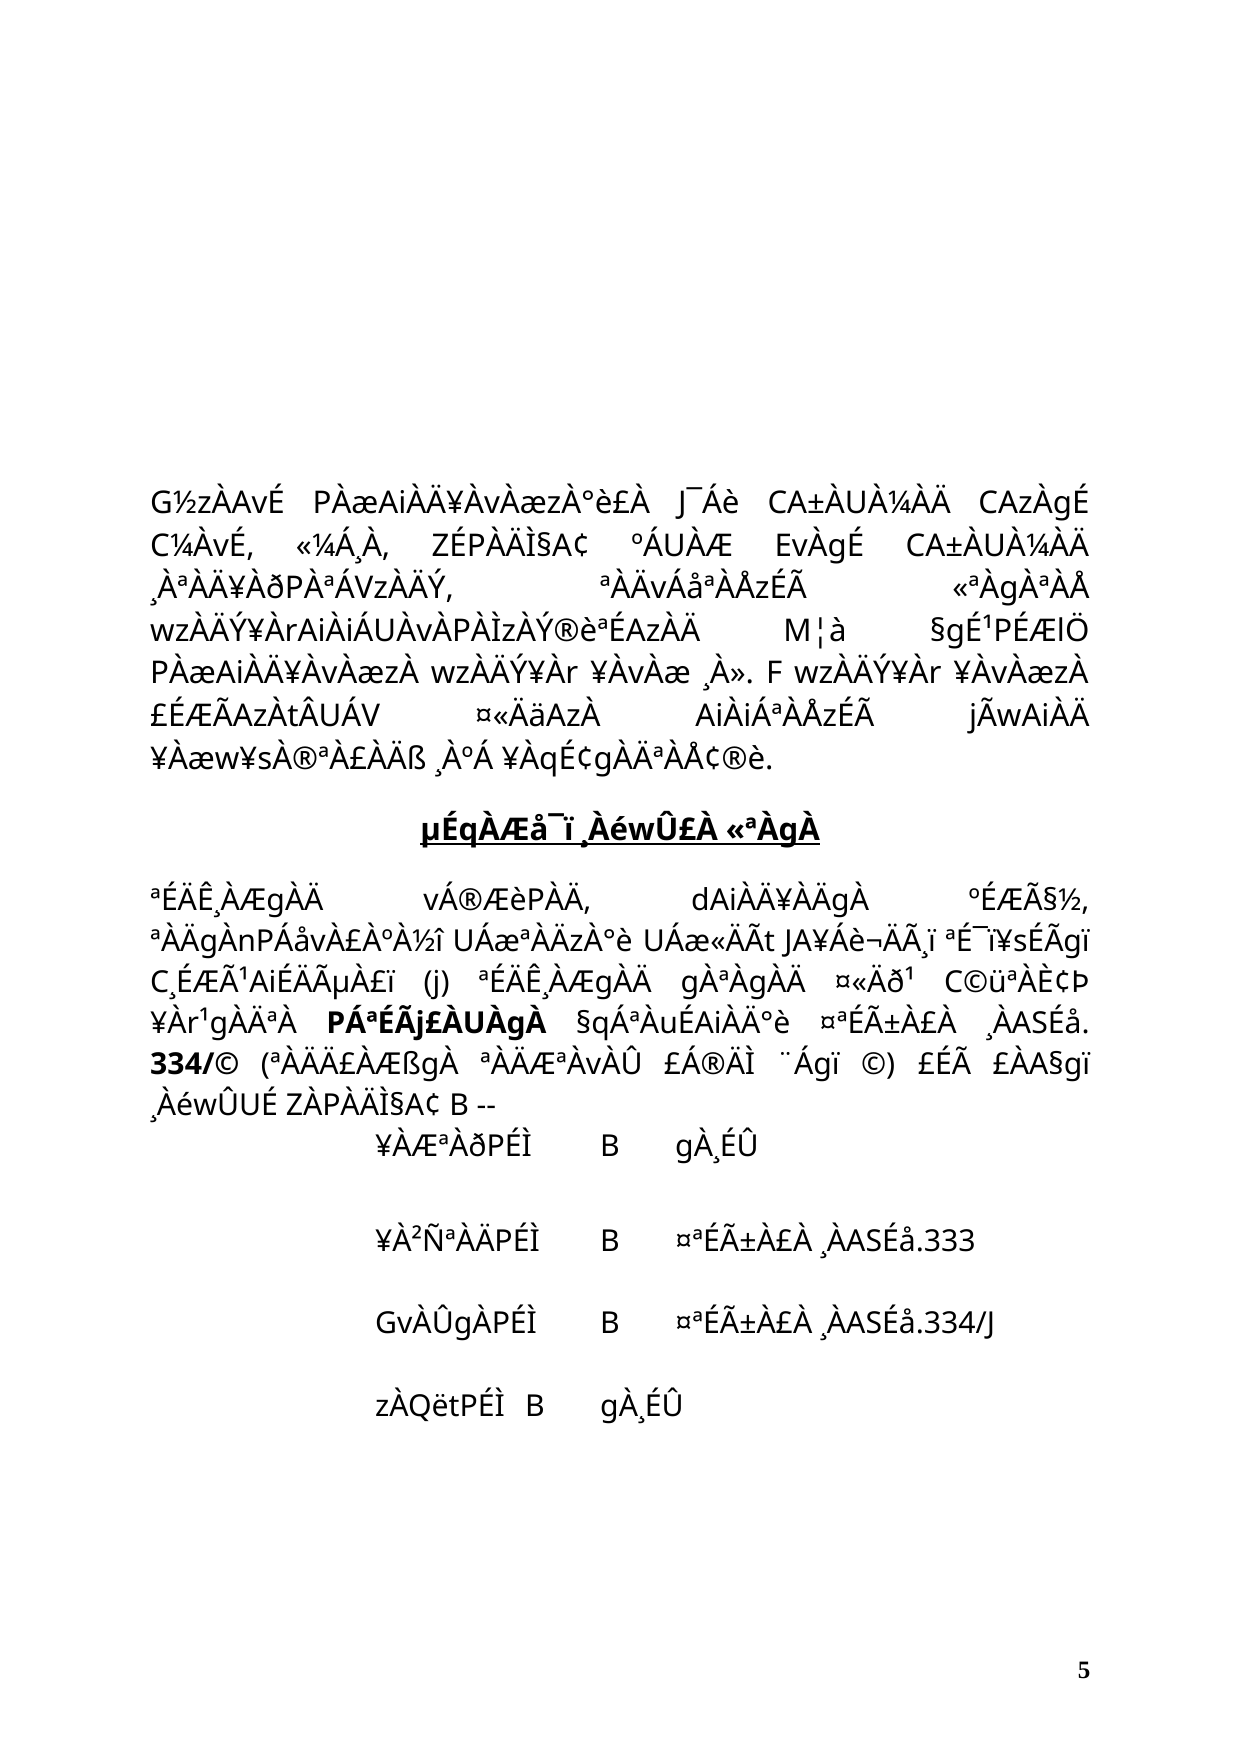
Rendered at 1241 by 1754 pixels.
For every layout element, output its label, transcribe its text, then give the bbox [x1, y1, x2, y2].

text ¥À²ÑªÀÄPÉÌ B ¤ªÉÃ±À£À ¸ÀASÉå.333 [300, 1219, 1090, 1260]
text zÀQëtPÉÌ B gÀ¸ÉÛ [300, 1384, 1090, 1425]
title G½zÀAvÉ PÀæAiÀÄ¥ÀvÀæzÀ°è£À J¯Áè CA±ÀUÀ¼ÀÄ CAzÀgÉ C¼ÀvÉ, «¼Á¸À, ZÉPÀÄÌ§A¢ ºÁUÀÆ EvÀgÉ CA±ÀUÀ¼ÀÄ ¸ÀªÀÄ¥ÀðPÀªÁVzÀÄÝ, ªÀÄvÁåªÀÅzÉÃ «ªÀgÀªÀÅ wzÀÄÝ¥ÀrAiÀiÁUÀvÀPÀÌzÀÝ®èªÉAzÀÄ M¦à §gÉ¹PÉÆlÖ PÀæAiÀÄ¥ÀvÀæzÀ wzÀÄÝ¥Àr ¥ÀvÀæ ¸À». F wzÀÄÝ¥Àr ¥ÀvÀæzÀ £ÉÆÃAzÀtÂUÁV ¤«ÄäAzÀ AiÀiÁªÀÅzÉÃ jÃwAiÀÄ ¥Àæw¥sÀ®ªÀ£ÀÄß ¸ÀºÁ ¥ÀqÉ¢gÀÄªÀÅ¢®è. [150, 480, 1090, 778]
text ¥ÀÆªÀðPÉÌ B gÀ¸ÉÛ [300, 1124, 1090, 1166]
title µÉqÀÆå¯ï ¸ÀéwÛ£À «ªÀgÀ [150, 807, 1090, 849]
text GvÀÛgÀPÉÌ B ¤ªÉÃ±À£À ¸ÀASÉå.334/J [300, 1301, 1090, 1343]
text ªÉÄÊ¸ÀÆgÀÄ vÁ®ÆèPÀÄ, dAiÀÄ¥ÀÄgÀ ºÉÆÃ§½, ªÀÄgÀnPÁåvÀ£ÀºÀ½î UÁæªÀÄzÀ°è UÁæ«ÄÃt JA¥Áè¬ÄÃ¸ï ªÉ¯ï¥sÉÃgï C¸ÉÆÃ¹AiÉÄÃµÀ£ï (j) ªÉÄÊ¸ÀÆgÀÄ gÀªÀgÀÄ ¤«Äð¹ C©üªÀÈ¢Þ ¥Àr¹gÀÄªÀ PÁªÉÃj£ÀUÀgÀ §qÁªÀuÉAiÀÄ°è ¤ªÉÃ±À£À ¸ÀASÉå. 334/© (ªÀÄÄ£ÀÆßgÀ ªÀÄÆªÀvÀÛ £Á®ÄÌ ¨Ágï ©) £ÉÃ £ÀA§gï ¸ÀéwÛUÉ ZÀPÀÄÌ§A¢ B -- [150, 878, 1090, 1124]
